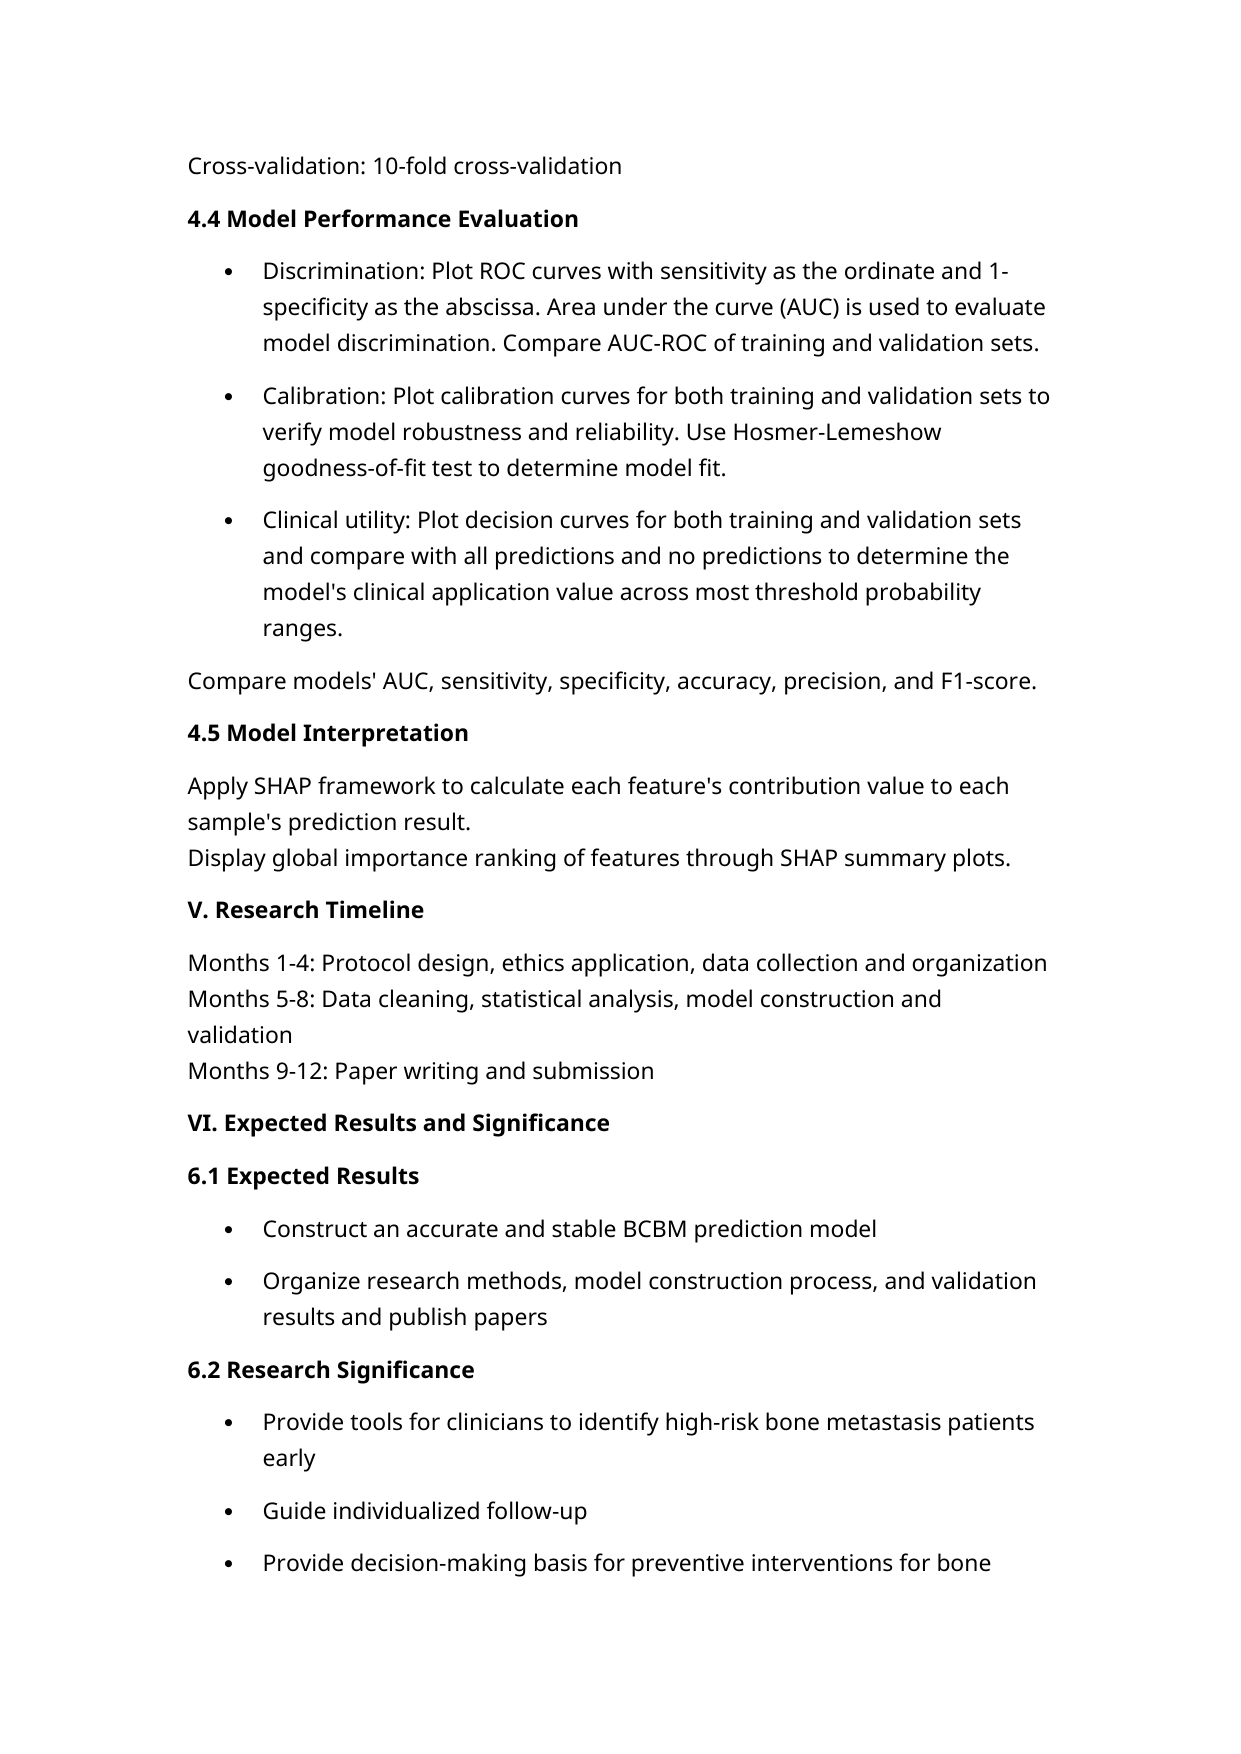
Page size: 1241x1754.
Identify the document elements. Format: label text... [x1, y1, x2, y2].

list Calibration: Plot calibration curves for both training and validation sets to verify model robustness and reliability. Use Hosmer-Lemeshow goodness-of-fit test to determine model fit. [225, 380, 1053, 483]
text 4.4 Model Performance Evaluation [187, 203, 1053, 234]
text 6.1 Expected Results [187, 1160, 1053, 1191]
text 4.5 Model Interpretation [187, 717, 1053, 748]
text Months 1-4: Protocol design, ethics application, data collection and organization Months 5-8: Data cleaning, statistical analysis, model construction and validation Months 9-12: Paper writing and submission [187, 947, 1053, 1086]
text V. Research Timeline [187, 894, 1053, 926]
list Clinical utility: Plot decision curves for both training and validation sets and compare with all predictions and no predictions to determine the model's clinical application value across most threshold probability ranges. [225, 504, 1053, 643]
text Compare models' AUC, sensitivity, specificity, accuracy, precision, and F1-score. [187, 664, 1053, 696]
text 6.2 Research Significance [187, 1354, 1053, 1385]
list Organize research methods, model construction process, and validation results and publish papers [225, 1265, 1053, 1332]
text VI. Expected Results and Significance [187, 1107, 1053, 1138]
text Apply SHAP framework to calculate each feature's contribution value to each sample's prediction result. Display global importance ranking of features through SHAP summary plots. [187, 770, 1053, 873]
list Construct an accurate and stable BCBM prediction model [225, 1212, 1053, 1244]
list Discrimination: Plot ROC curves with sensitivity as the ordinate and 1-specificity as the abscissa. Area under the curve (AUC) is used to evaluate model discrimination. Compare AUC-ROC of training and validation sets. [225, 255, 1053, 358]
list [225, 1547, 1053, 1579]
list Provide tools for clinicians to identify high-risk bone metastasis patients early [225, 1406, 1053, 1473]
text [187, 150, 1053, 181]
list Guide individualized follow-up [225, 1495, 1053, 1526]
